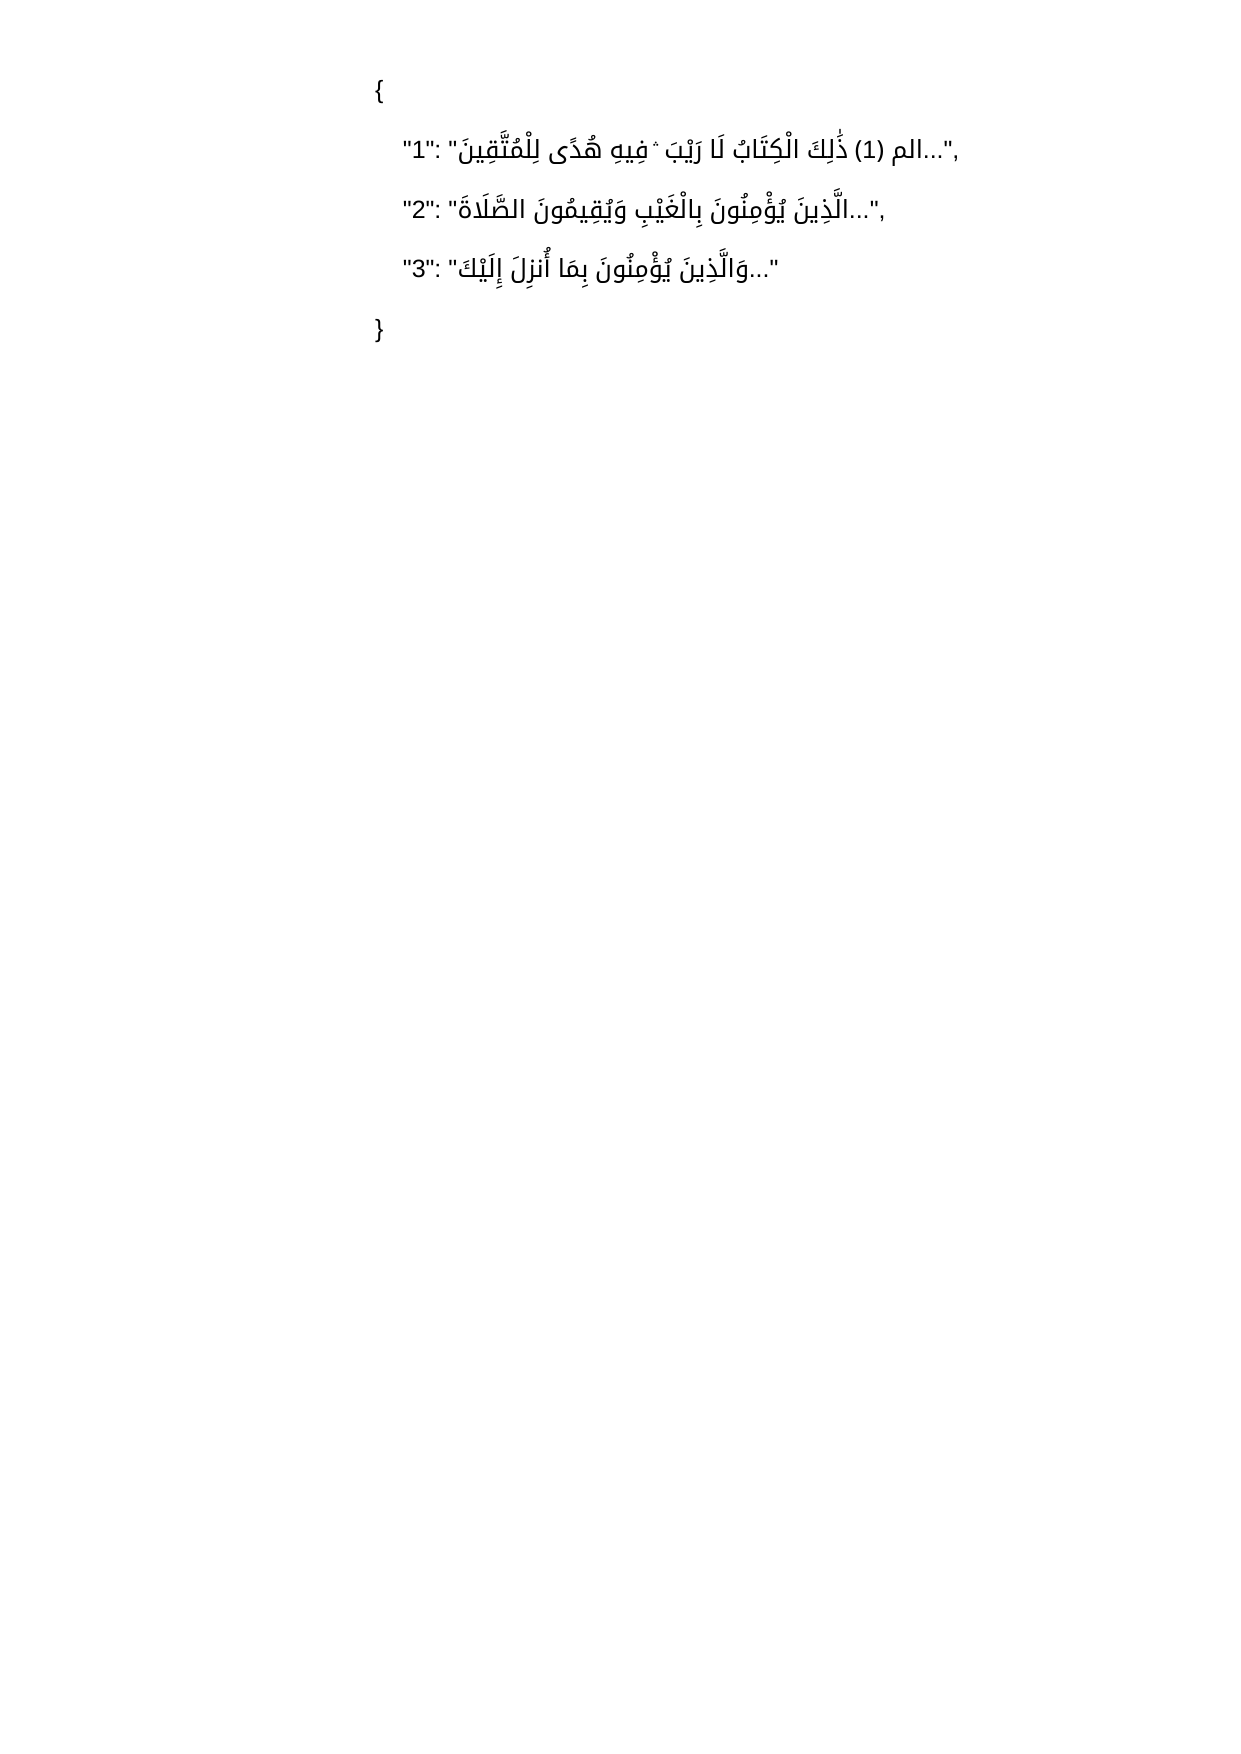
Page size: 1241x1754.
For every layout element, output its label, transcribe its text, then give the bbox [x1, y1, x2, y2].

text "1": "الم ﴿1﴾ ذَٰلِكَ الْكِتَابُ لَا رَيْبَ ۛ فِيهِ هُدًى لِلْمُتَّقِينَ...", [375, 135, 1165, 163]
text "2": "الَّذِينَ يُؤْمِنُونَ بِالْغَيْبِ وَيُقِيمُونَ الصَّلَاةَ...", [375, 194, 1165, 223]
text } [375, 314, 1165, 343]
text { [375, 75, 1165, 104]
text "3": "وَالَّذِينَ يُؤْمِنُونَ بِمَا أُنزِلَ إِلَيْكَ..." [375, 254, 1165, 283]
